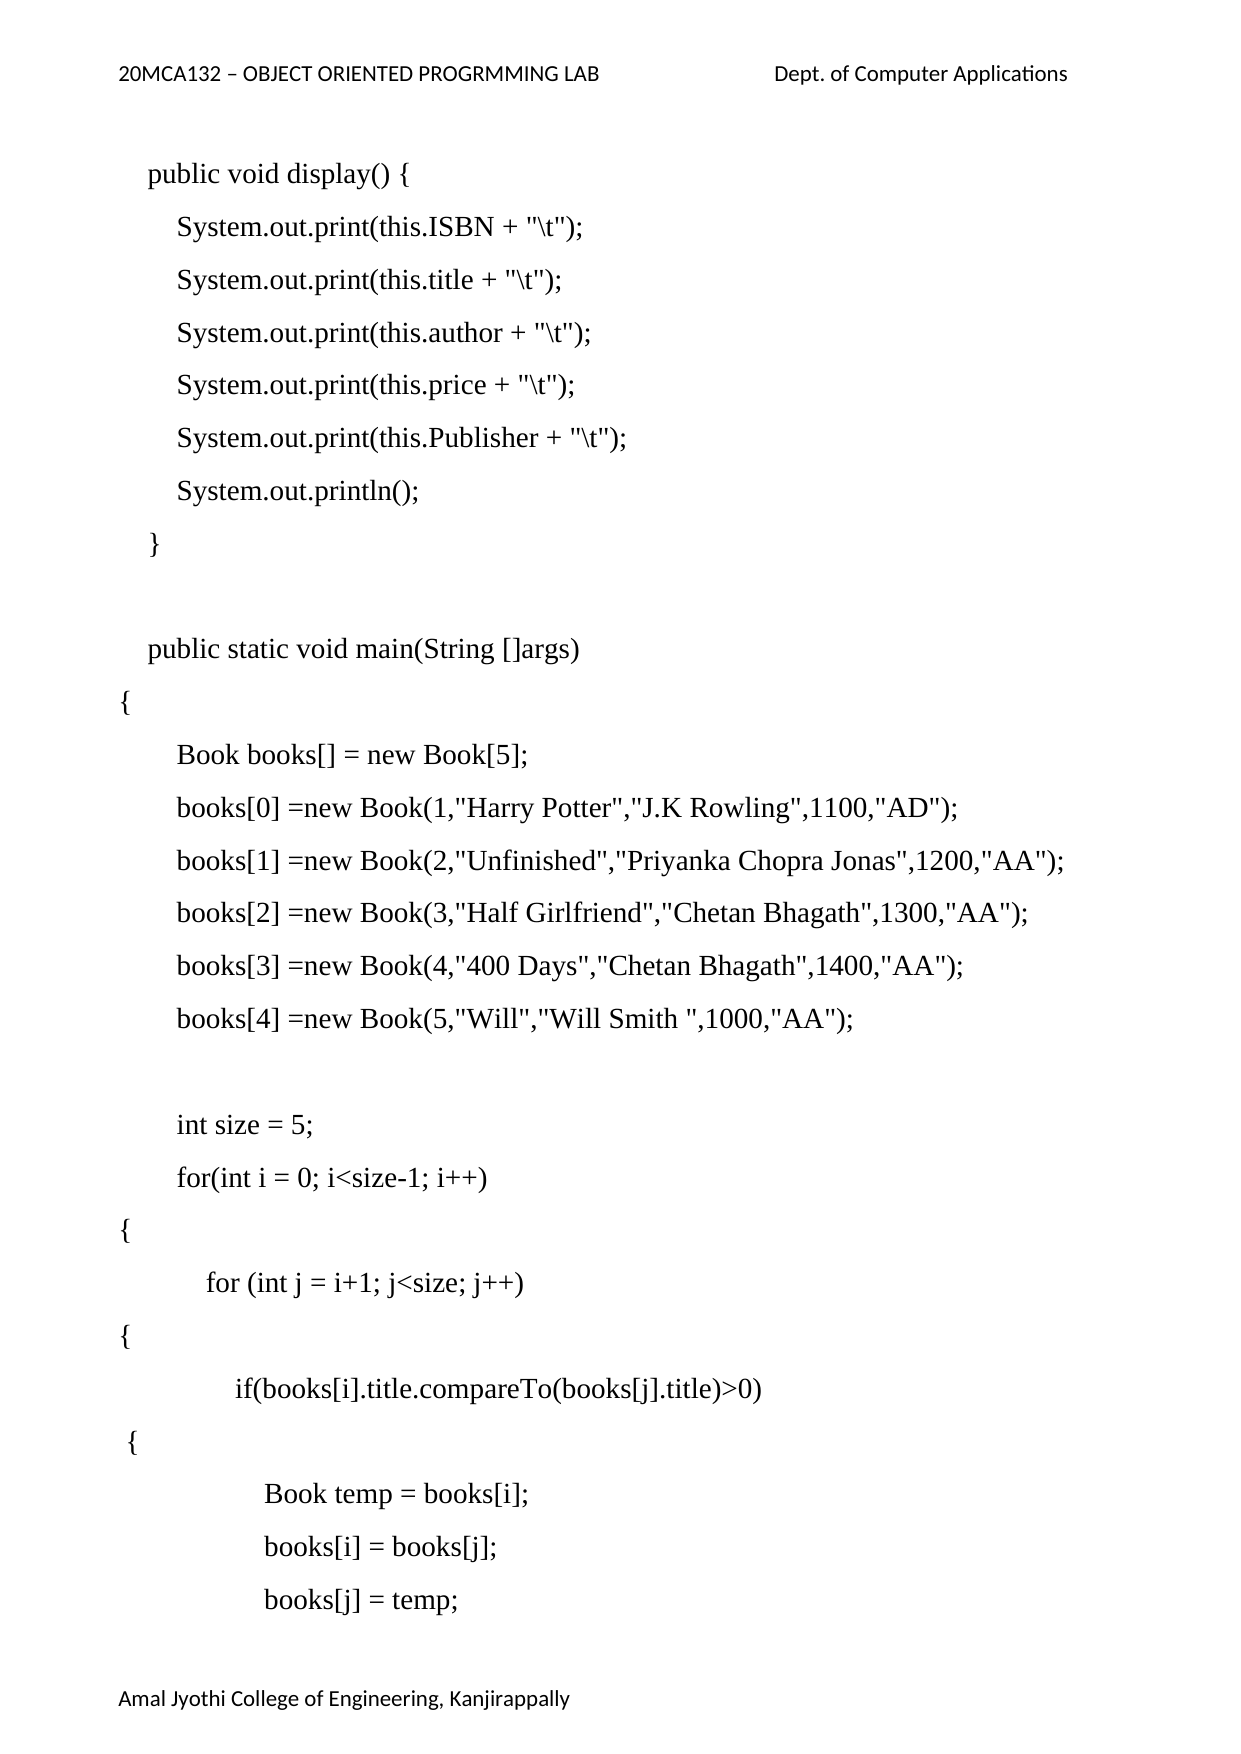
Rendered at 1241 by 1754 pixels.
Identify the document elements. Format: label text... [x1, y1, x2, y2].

text System.out.print(this.ISBN + "\t"); [118, 209, 1167, 243]
text books[4] =new Book(5,"Will","Will Smith ",1000,"AA"); [118, 1001, 1167, 1035]
text Book books[] = new Book[5]; [118, 737, 1167, 771]
text books[0] =new Book(1,"Harry Potter","J.K Rowling",1100,"AD"); [118, 790, 1167, 823]
text { [118, 1318, 1167, 1352]
text { [118, 1212, 1167, 1246]
text System.out.print(this.Publisher + "\t"); [118, 420, 1167, 454]
text books[1] =new Book(2,"Unfinished","Priyanka Chopra Jonas",1200,"AA"); [118, 843, 1167, 876]
text System.out.print(this.author + "\t"); [118, 315, 1167, 348]
text int size = 5; [118, 1107, 1167, 1140]
text for(int i = 0; i<size-1; i++) [118, 1160, 1167, 1193]
text System.out.println(); [118, 473, 1167, 507]
text { [118, 684, 1167, 718]
text books[i] = books[j]; [118, 1529, 1167, 1563]
text public static void main(String []args) [118, 632, 1167, 665]
text public void display() { [118, 156, 1167, 190]
text { [118, 1424, 1167, 1457]
text System.out.print(this.title + "\t"); [118, 262, 1167, 295]
text } [118, 526, 1167, 559]
text Book temp = books[i]; [118, 1477, 1167, 1510]
text books[j] = temp; [118, 1582, 1167, 1616]
text if(books[i].title.compareTo(books[j].title)>0) [118, 1371, 1167, 1404]
text books[3] =new Book(4,"400 Days","Chetan Bhagath",1400,"AA"); [118, 948, 1167, 982]
text books[2] =new Book(3,"Half Girlfriend","Chetan Bhagath",1300,"AA"); [118, 896, 1167, 929]
text for (int j = i+1; j<size; j++) [118, 1265, 1167, 1299]
text System.out.print(this.price + "\t"); [118, 367, 1167, 401]
